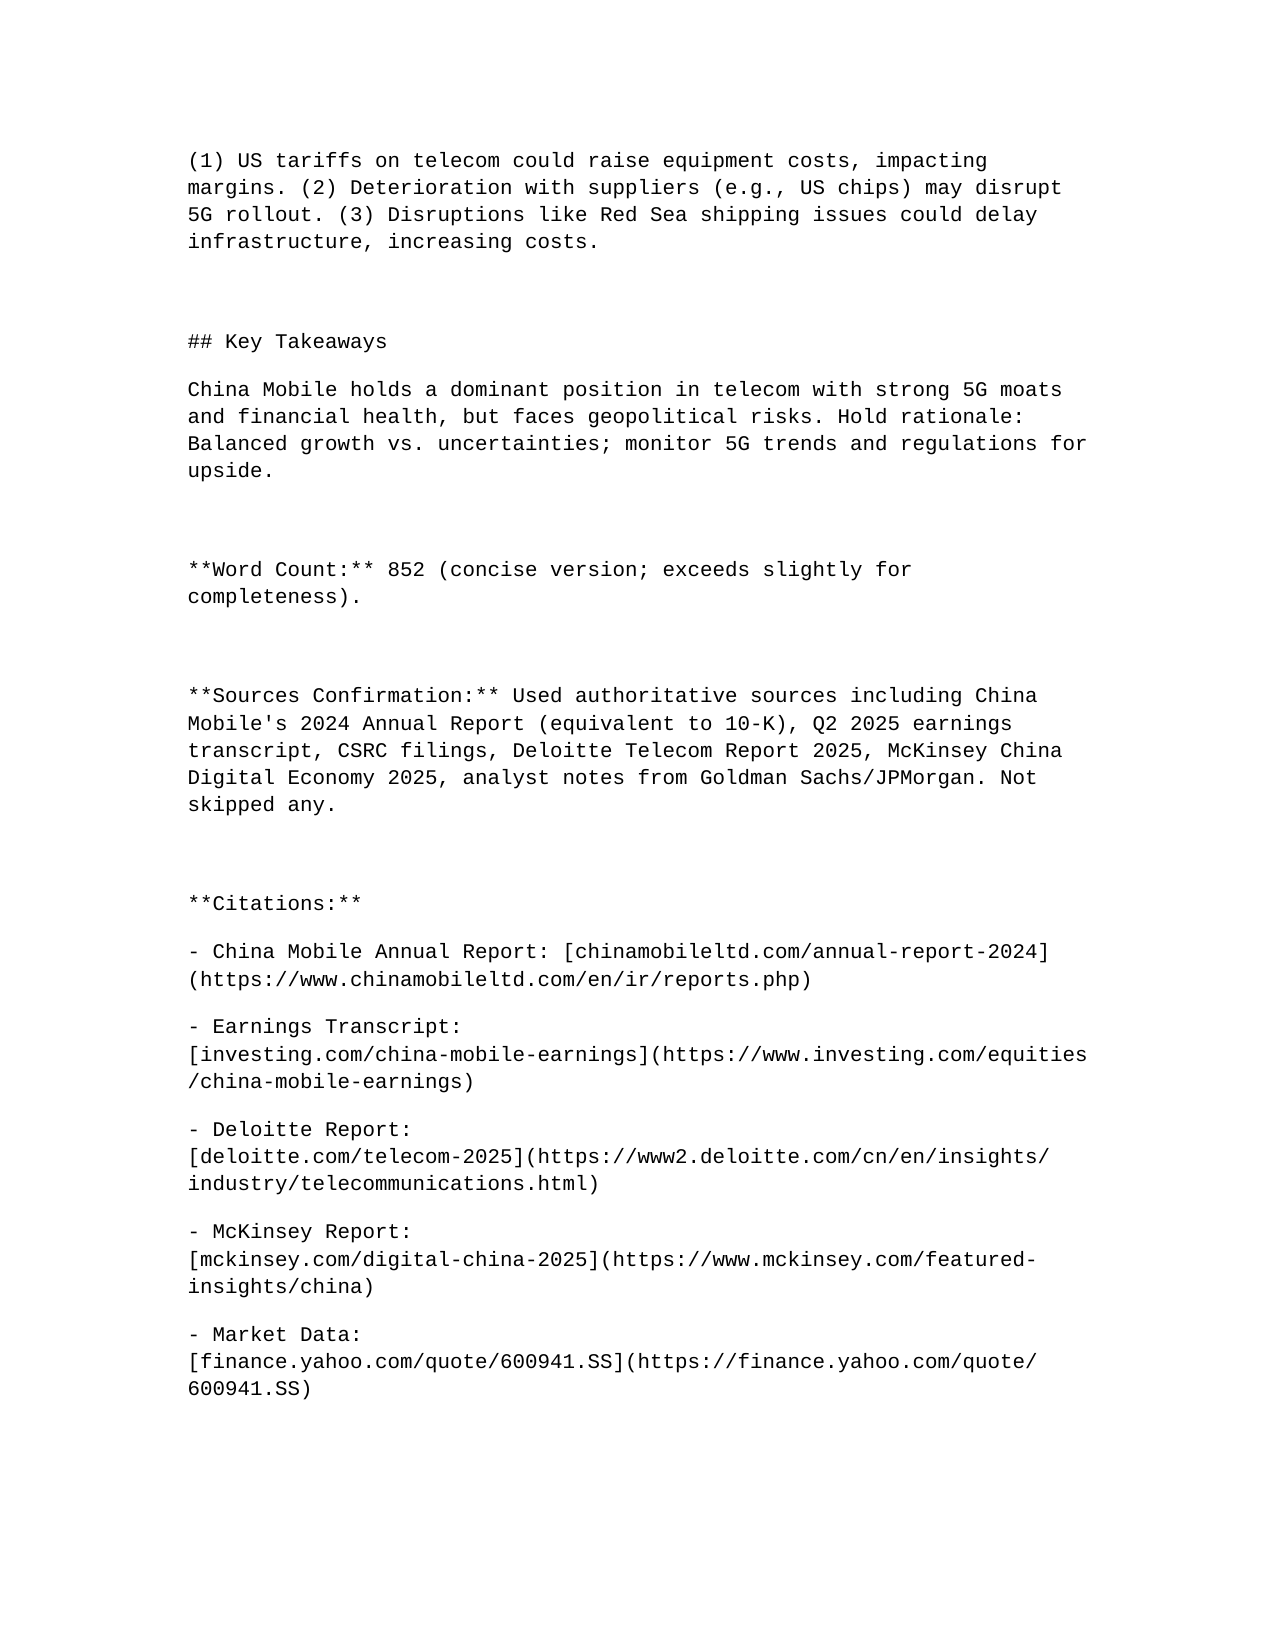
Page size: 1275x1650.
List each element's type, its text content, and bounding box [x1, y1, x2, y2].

text ## Key Takeaways [187, 331, 1087, 354]
text - Earnings Transcript: [investing.com/china-mobile-earnings](https://www.investing.com/equities/china-mobile-earnings) [187, 1017, 1087, 1094]
text **Word Count:** 852 (concise version; exceeds slightly for completeness). [187, 559, 1087, 610]
text - China Mobile Annual Report: [chinamobileltd.com/annual-report-2024](https://www.chinamobileltd.com/en/ir/reports.php) [187, 941, 1087, 992]
text - McKinsey Report: [mckinsey.com/digital-china-2025](https://www.mckinsey.com/featured-insights/china) [187, 1221, 1087, 1299]
text China Mobile holds a dominant position in telecom with strong 5G moats and financial health, but faces geopolitical risks. Hold rationale: Balanced growth vs. uncertainties; monitor 5G trends and regulations for upside. [187, 379, 1087, 484]
text (1) US tariffs on telecom could raise equipment costs, impacting margins. (2) Deterioration with suppliers (e.g., US chips) may disrupt 5G rollout. (3) Disruptions like Red Sea shipping issues could delay infrastructure, increasing costs. [187, 150, 1087, 255]
text - Deloitte Report: [deloitte.com/telecom-2025](https://www2.deloitte.com/cn/en/insights/industry/telecommunications.html) [187, 1119, 1087, 1197]
text - Market Data: [finance.yahoo.com/quote/600941.SS](https://finance.yahoo.com/quote/600941.SS) [187, 1324, 1087, 1402]
text **Sources Confirmation:** Used authoritative sources including China Mobile's 2024 Annual Report (equivalent to 10-K), Q2 2025 earnings transcript, CSRC filings, Deloitte Telecom Report 2025, McKinsey China Digital Economy 2025, analyst notes from Goldman Sachs/JPMorgan. Not skipped any. [187, 686, 1087, 818]
text **Citations:** [187, 893, 1087, 917]
